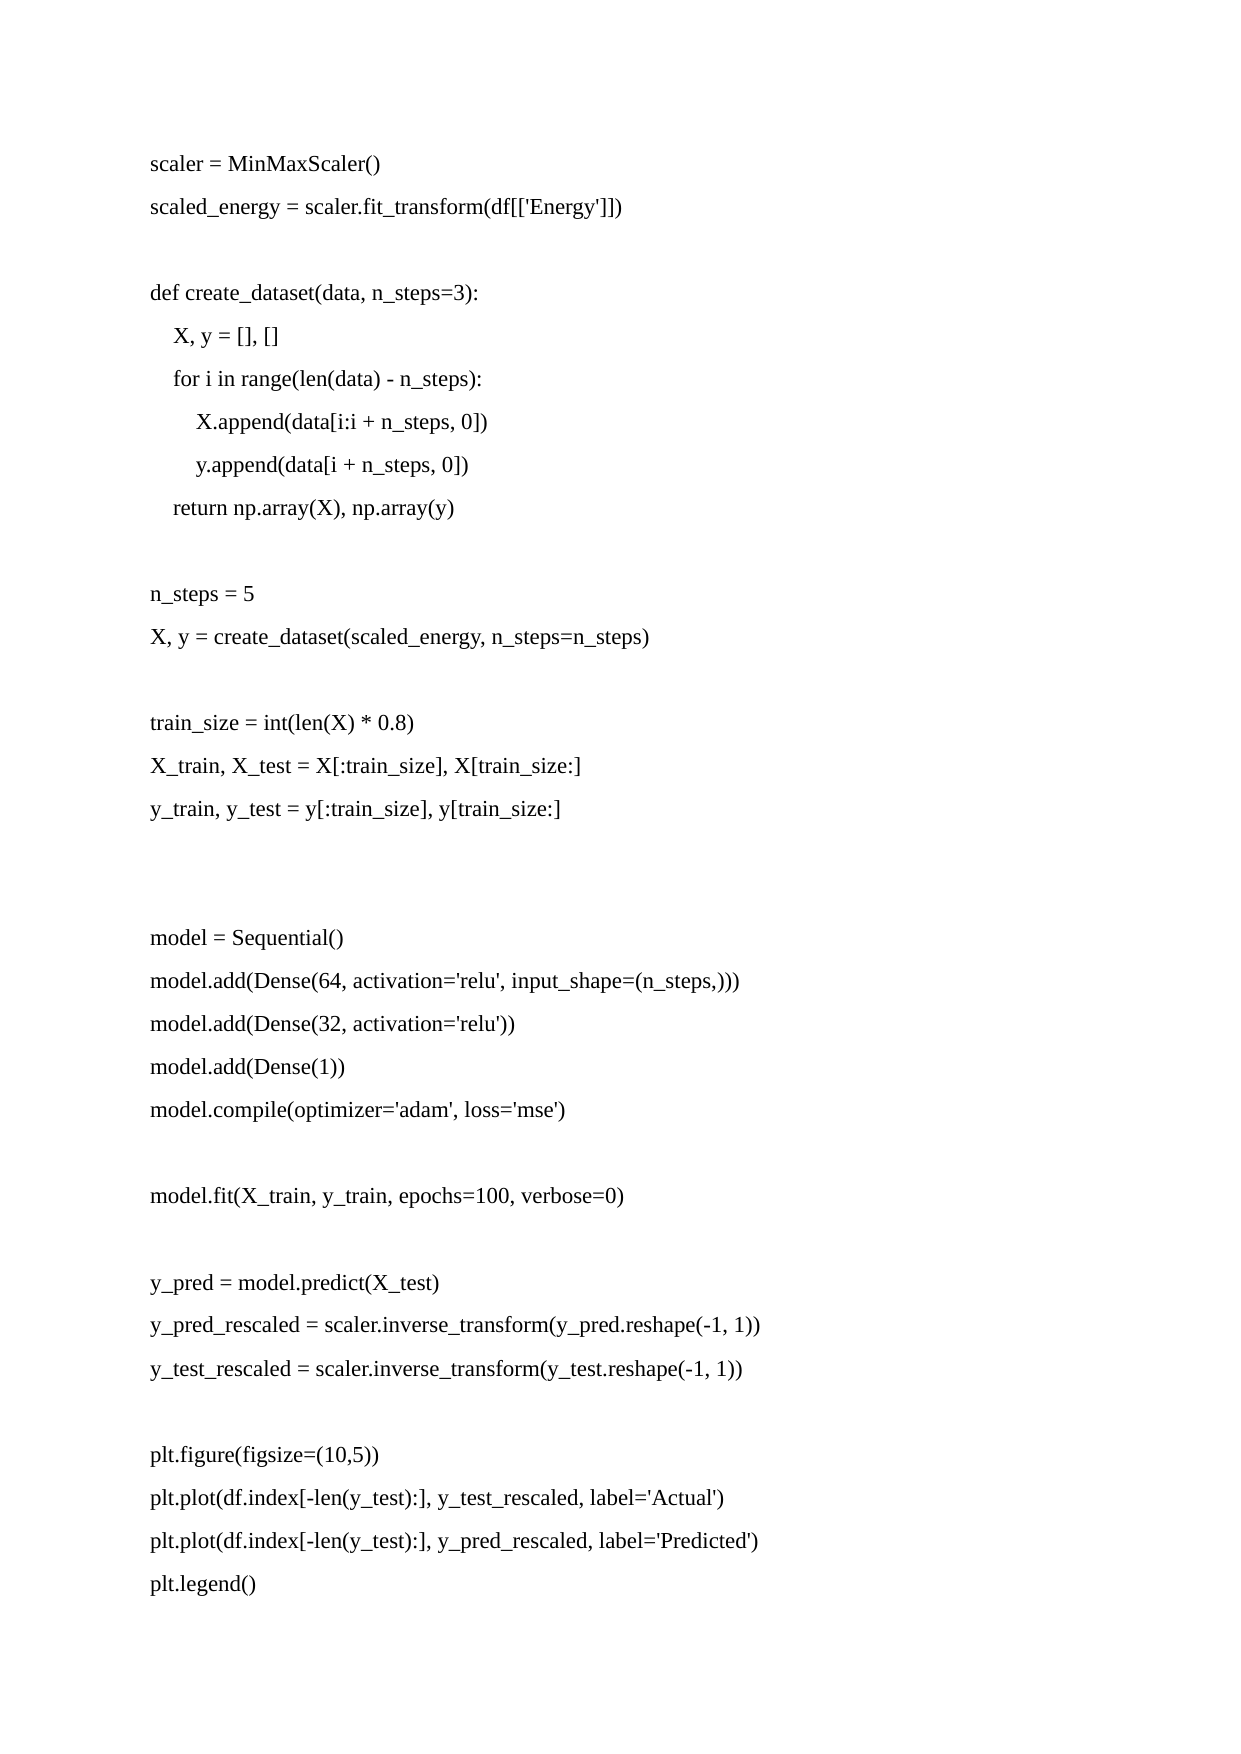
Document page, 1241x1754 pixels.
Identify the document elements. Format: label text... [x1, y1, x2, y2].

text model.add(Dense(32, activation='relu')) [150, 1010, 1106, 1037]
text for i in range(len(data) - n_steps): [150, 365, 1106, 391]
text model.add(Dense(1)) [150, 1053, 1106, 1080]
text train_size = int(len(X) * 0.8) [150, 709, 1106, 736]
text model.add(Dense(64, activation='relu', input_shape=(n_steps,))) [150, 967, 1106, 994]
text scaler = MinMaxScaler() [150, 150, 1106, 176]
text X, y = [], [] [150, 322, 1106, 348]
text y_train, y_test = y[:train_size], y[train_size:] [150, 795, 1106, 822]
text plt.legend() [150, 1570, 1106, 1596]
text y.append(data[i + n_steps, 0]) [150, 451, 1106, 477]
text plt.plot(df.index[-len(y_test):], y_test_rescaled, label='Actual') [150, 1484, 1106, 1510]
text model = Sequential() [150, 924, 1106, 951]
text model.compile(optimizer='adam', loss='mse') [150, 1096, 1106, 1123]
text n_steps = 5 [150, 580, 1106, 607]
text X, y = create_dataset(scaled_energy, n_steps=n_steps) [150, 623, 1106, 649]
text y_pred = model.predict(X_test) [150, 1268, 1106, 1295]
text y_pred_rescaled = scaler.inverse_transform(y_pred.reshape(-1, 1)) [150, 1312, 1106, 1338]
text model.fit(X_train, y_train, epochs=100, verbose=0) [150, 1182, 1106, 1209]
text return np.array(X), np.array(y) [150, 494, 1106, 521]
text X.append(data[i:i + n_steps, 0]) [150, 408, 1106, 434]
text scaled_energy = scaler.fit_transform(df[['Energy']]) [150, 193, 1106, 219]
text def create_dataset(data, n_steps=3): [150, 279, 1106, 305]
text plt.figure(figsize=(10,5)) [150, 1441, 1106, 1467]
text X_train, X_test = X[:train_size], X[train_size:] [150, 752, 1106, 779]
text plt.plot(df.index[-len(y_test):], y_pred_rescaled, label='Predicted') [150, 1527, 1106, 1553]
text y_test_rescaled = scaler.inverse_transform(y_test.reshape(-1, 1)) [150, 1354, 1106, 1381]
